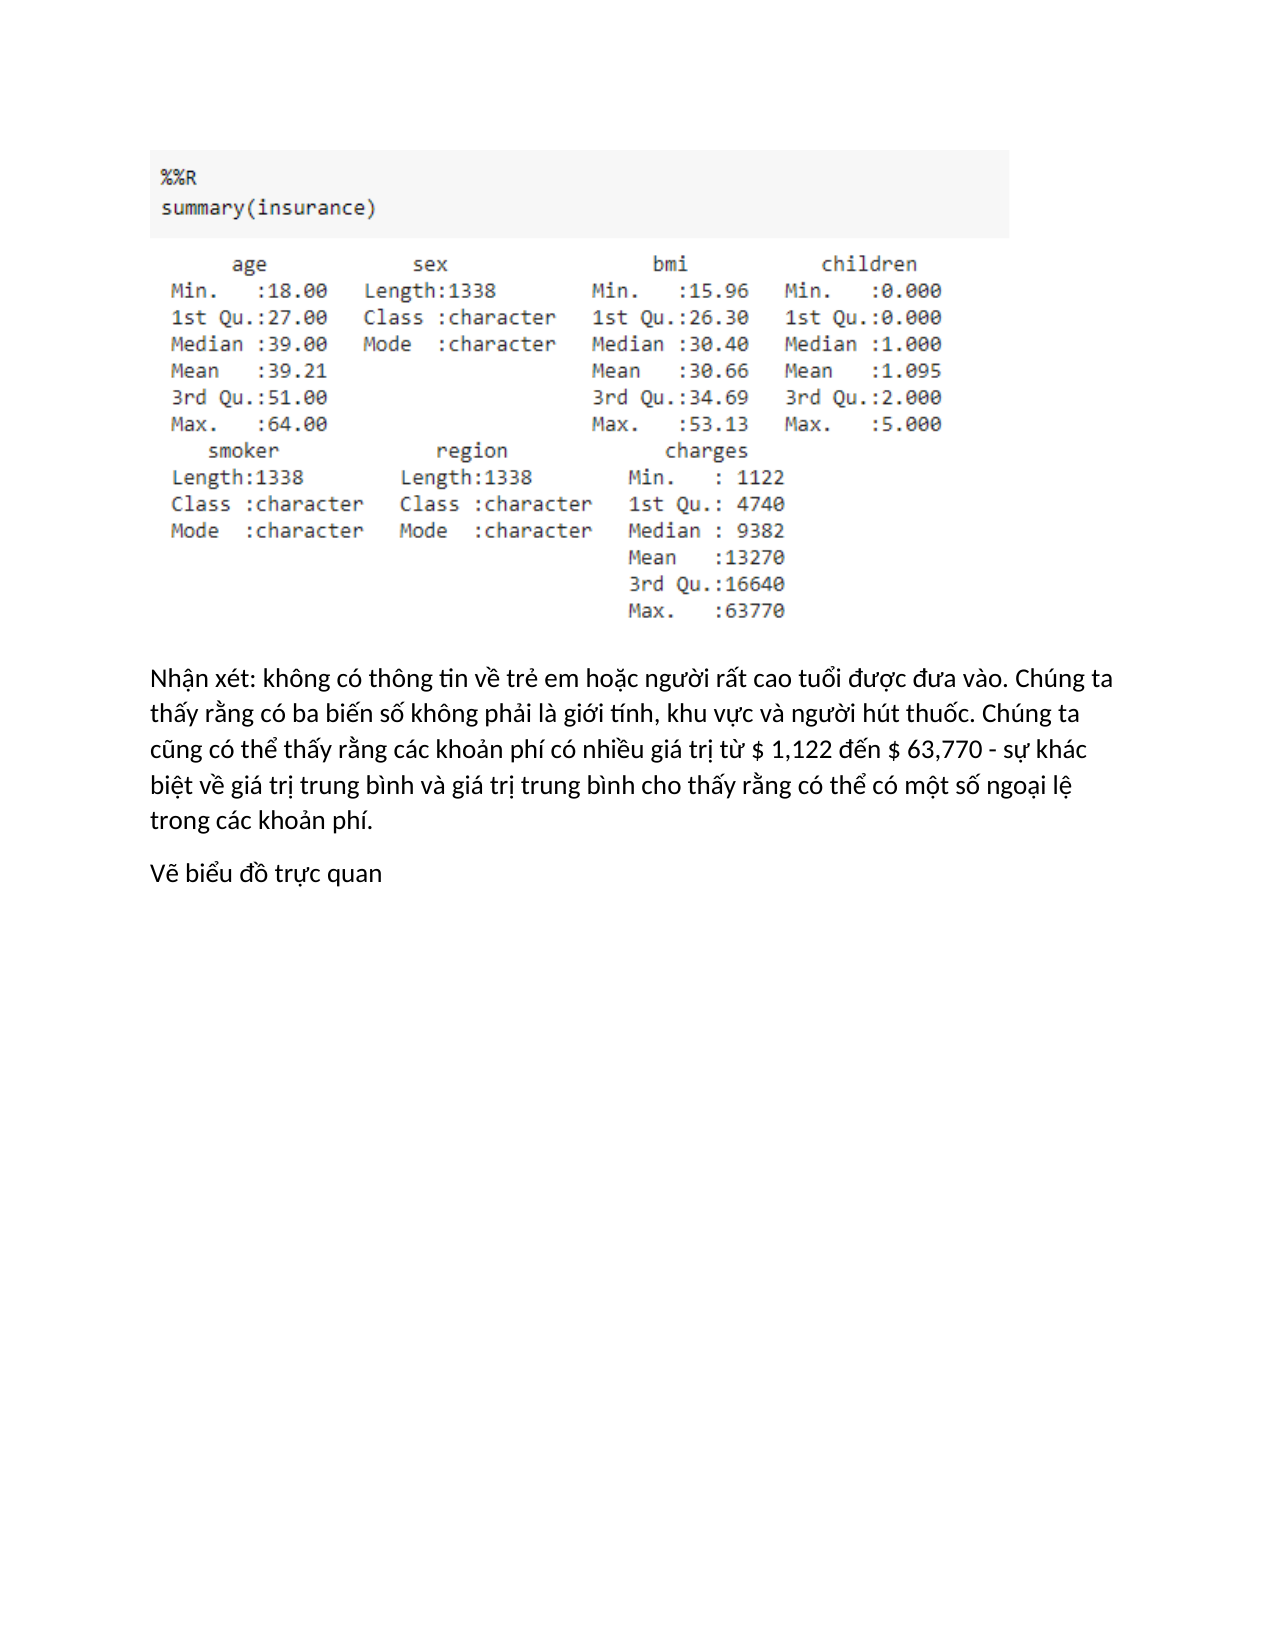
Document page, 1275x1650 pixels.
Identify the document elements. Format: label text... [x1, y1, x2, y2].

text Vẽ biểu đồ trực quan [150, 856, 1125, 889]
picture [150, 150, 1010, 643]
text Nhận xét: không có thông tin về trẻ em hoặc người rất cao tuổi được đưa vào. Chúng ta thấy rằng có ba biến số không phải là giới tính, khu vực và người hút thuốc. Chúng ta cũng có thể thấy rằng các khoản phí có nhiều giá trị từ $ 1,122 đến $ 63,770 - sự khác biệt về giá trị trung bình và giá trị trung bình cho thấy rằng có thể có một số ngoại lệ trong các khoản phí. [150, 661, 1125, 837]
